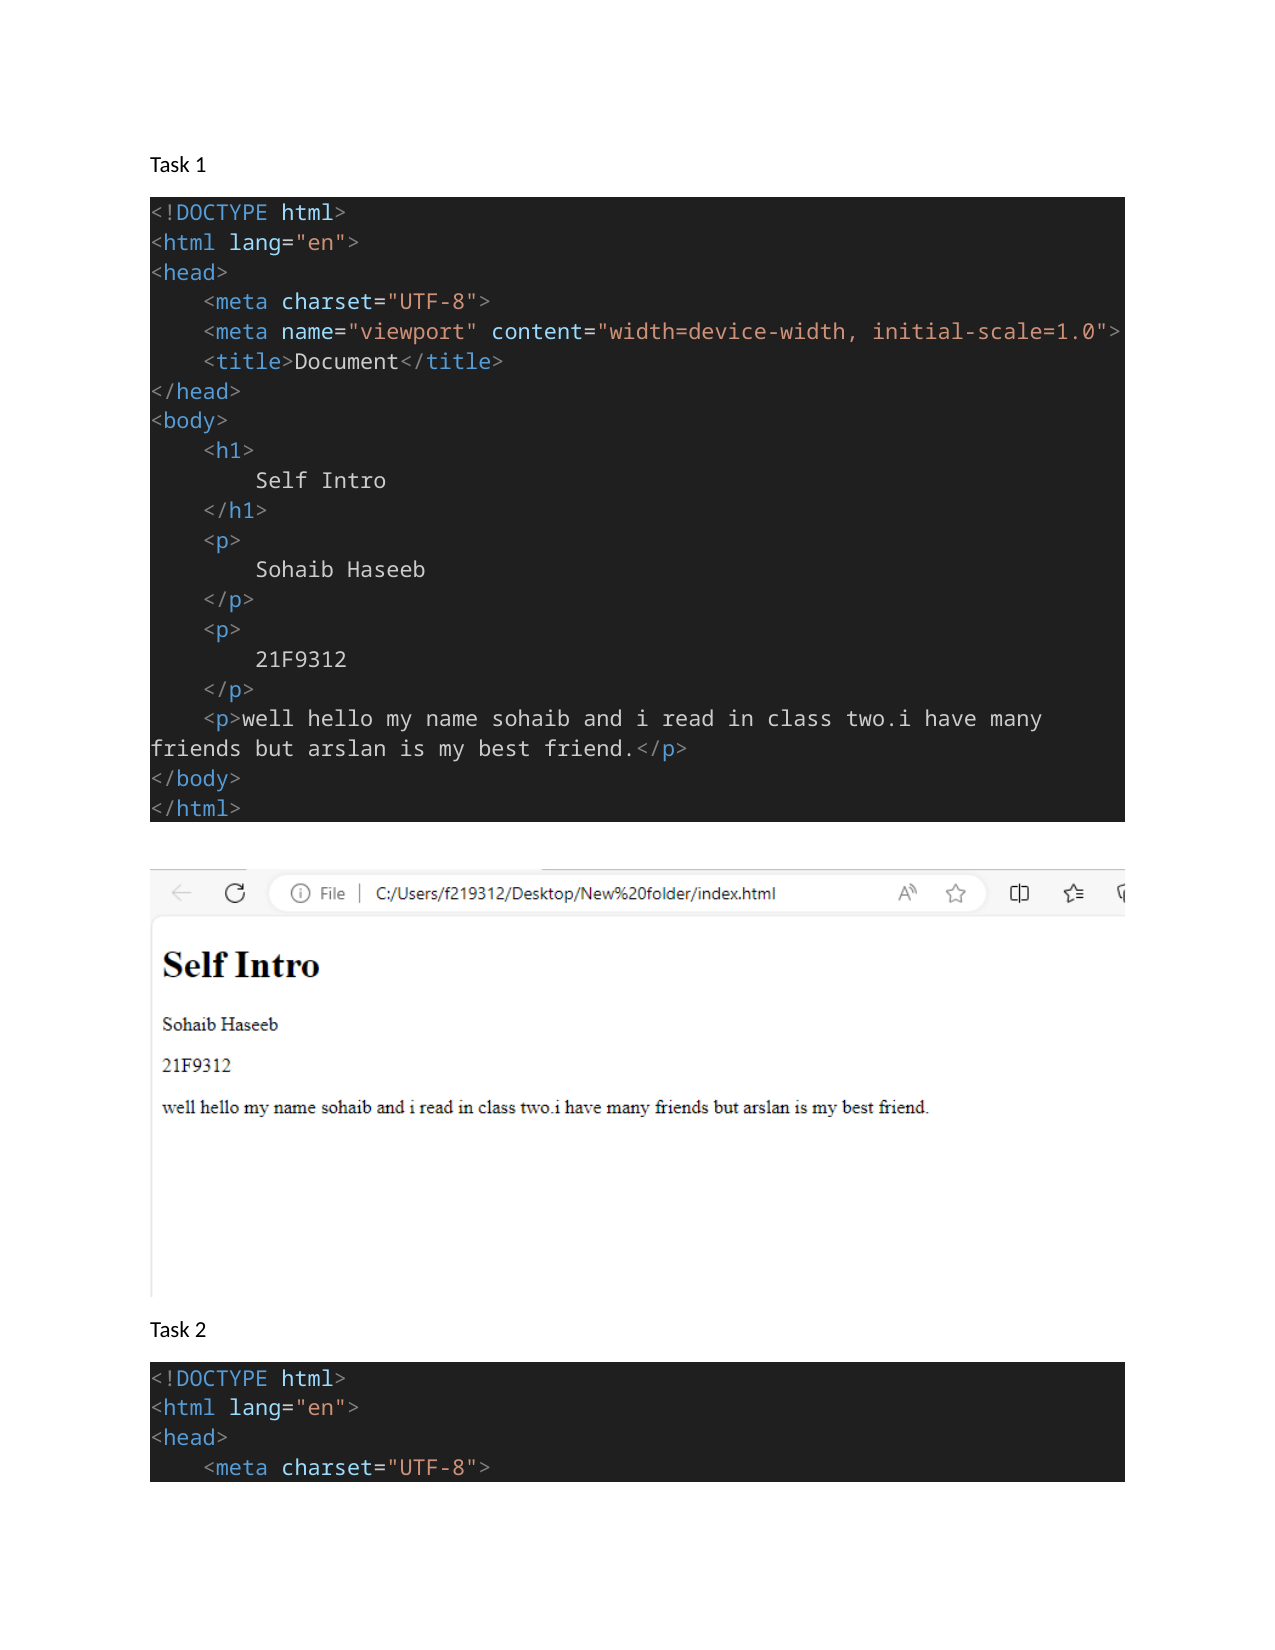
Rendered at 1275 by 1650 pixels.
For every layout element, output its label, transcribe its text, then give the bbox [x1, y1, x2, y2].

text Sohaib Haseeb [150, 554, 1125, 584]
text </html> [150, 793, 1125, 822]
picture [150, 869, 1125, 1297]
text </p> [150, 584, 1125, 614]
text <head> [150, 1422, 1125, 1452]
text <p> [150, 614, 1125, 644]
text <p> [150, 524, 1125, 554]
text <h1> [150, 435, 1125, 465]
text <meta charset="UTF-8"> [150, 286, 1125, 316]
text <p>well hello my name sohaib and i read in class two.i have many friends but arslan is my best friend.</p> [150, 703, 1125, 763]
text </h1> [150, 495, 1125, 524]
text </head> [150, 376, 1125, 405]
text <html lang="en"> [150, 227, 1125, 256]
text </body> [150, 763, 1125, 793]
text <title>Document</title> [150, 346, 1125, 376]
text Task 2 [150, 1316, 1125, 1344]
text <!DOCTYPE html> [150, 1362, 1125, 1392]
text <meta charset="UTF-8"> [150, 1452, 1125, 1482]
text <head> [150, 256, 1125, 286]
text <meta name="viewport" content="width=device-width, initial-scale=1.0"> [150, 316, 1125, 346]
text </p> [150, 673, 1125, 703]
text 21F9312 [150, 644, 1125, 673]
text Task 1 [150, 150, 1125, 178]
text Self Intro [150, 465, 1125, 495]
text <!DOCTYPE html> [150, 197, 1125, 227]
text <html lang="en"> [150, 1392, 1125, 1422]
text <body> [150, 405, 1125, 435]
